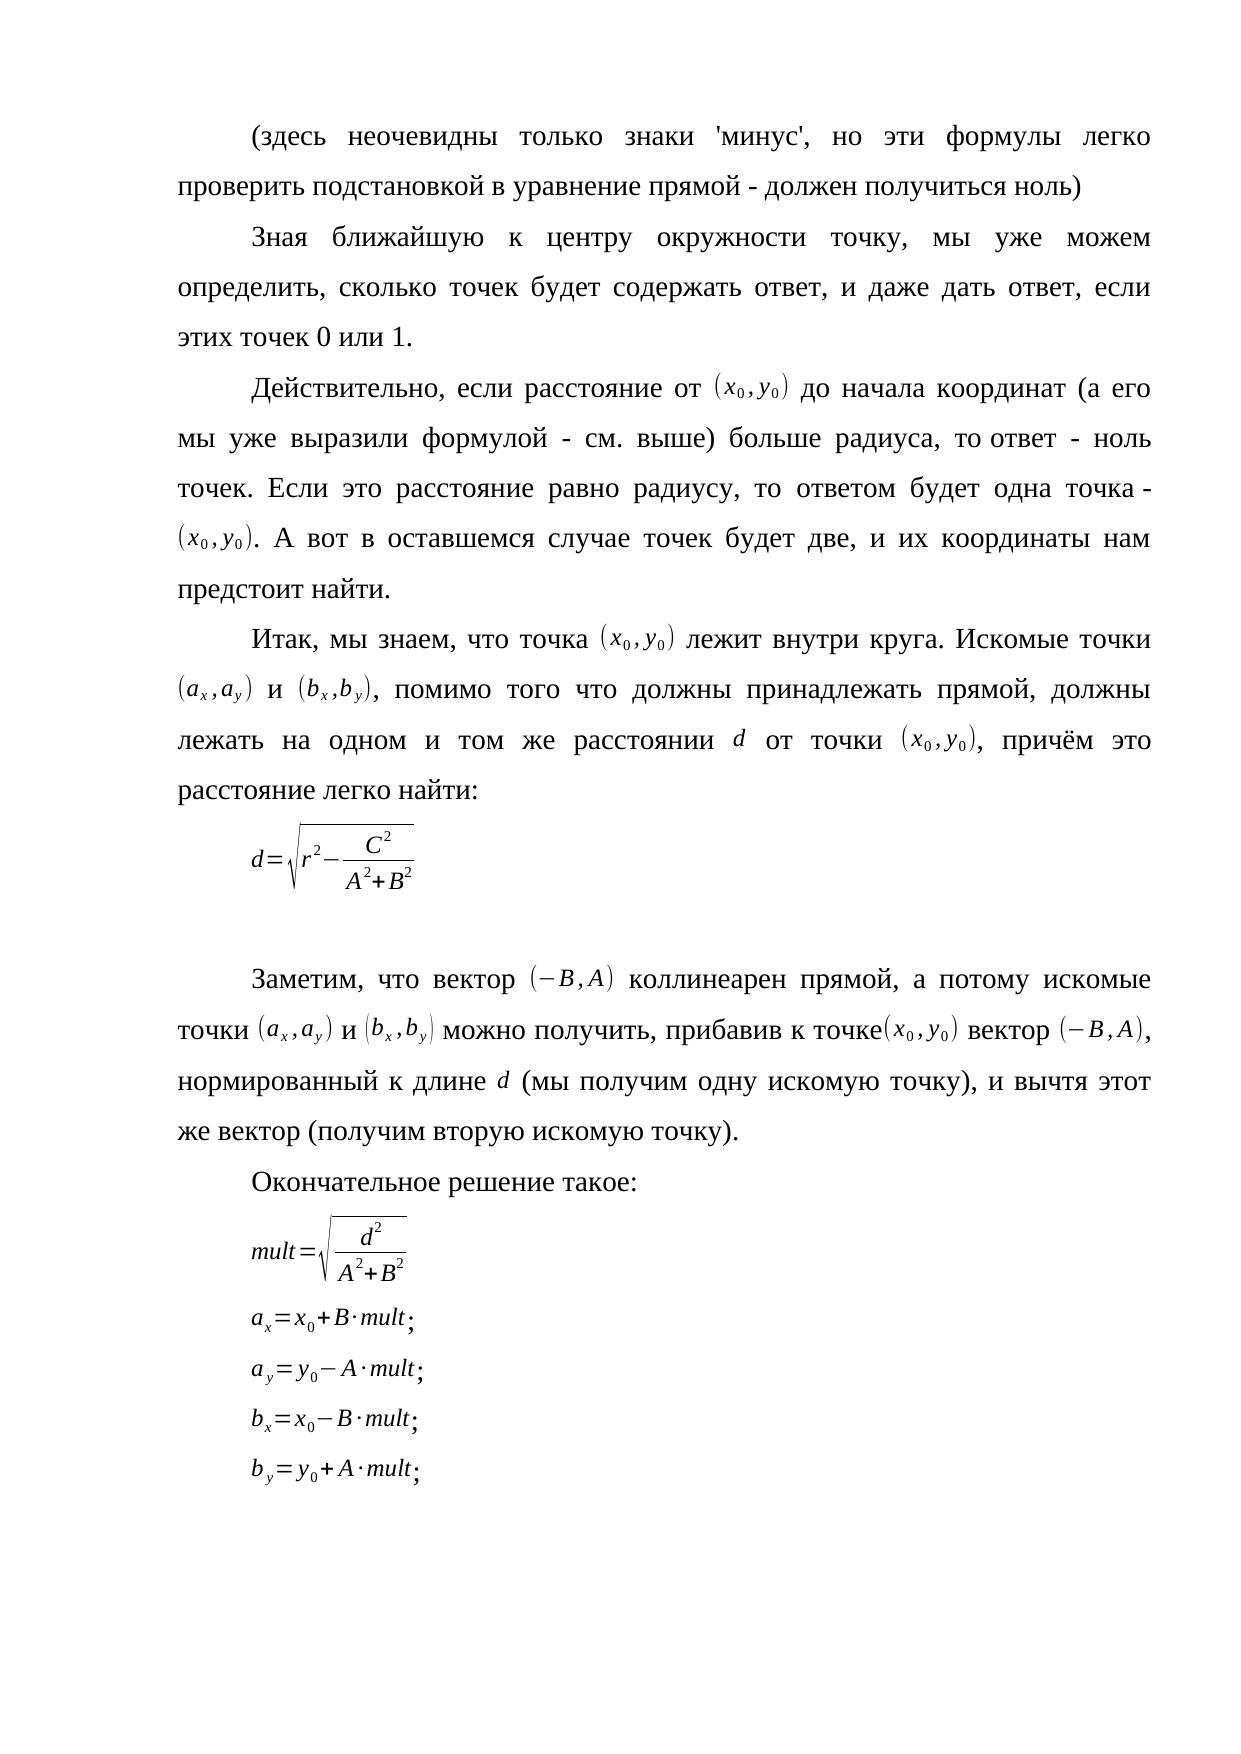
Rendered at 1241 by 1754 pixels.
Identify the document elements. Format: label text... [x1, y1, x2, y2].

text ; [177, 1353, 1152, 1387]
text Зная ближайшую к центру окружности точку, мы уже можем определить, сколько точек будет содержать ответ, и даже дать ответ, если этих точек 0 или 1. [177, 219, 1152, 353]
text Итак, мы знаем, что точка лежит внутри круга. Искомые точки и , помимо того что должны принадлежать прямой, должны лежать на одном и том же расстоянии от точки , причём это расстояние легко найти: [177, 621, 1152, 806]
text (здесь неочевидны только знаки 'минус', но эти формулы легко проверить подстановкой в уравнение прямой - должен получиться ноль) [177, 118, 1152, 202]
text ; [177, 1403, 1152, 1437]
text ; [177, 1303, 1152, 1336]
text Заметим, что вектор коллинеарен прямой, а потому искомые точки и можно получить, прибавив к точке вектор , нормированный к длине (мы получим одну искомую точку), и вычтя этот же вектор (получим вторую искомую точку). [177, 961, 1152, 1147]
text Окончательное решение такое: [177, 1164, 1152, 1197]
text ; [177, 1454, 1152, 1487]
